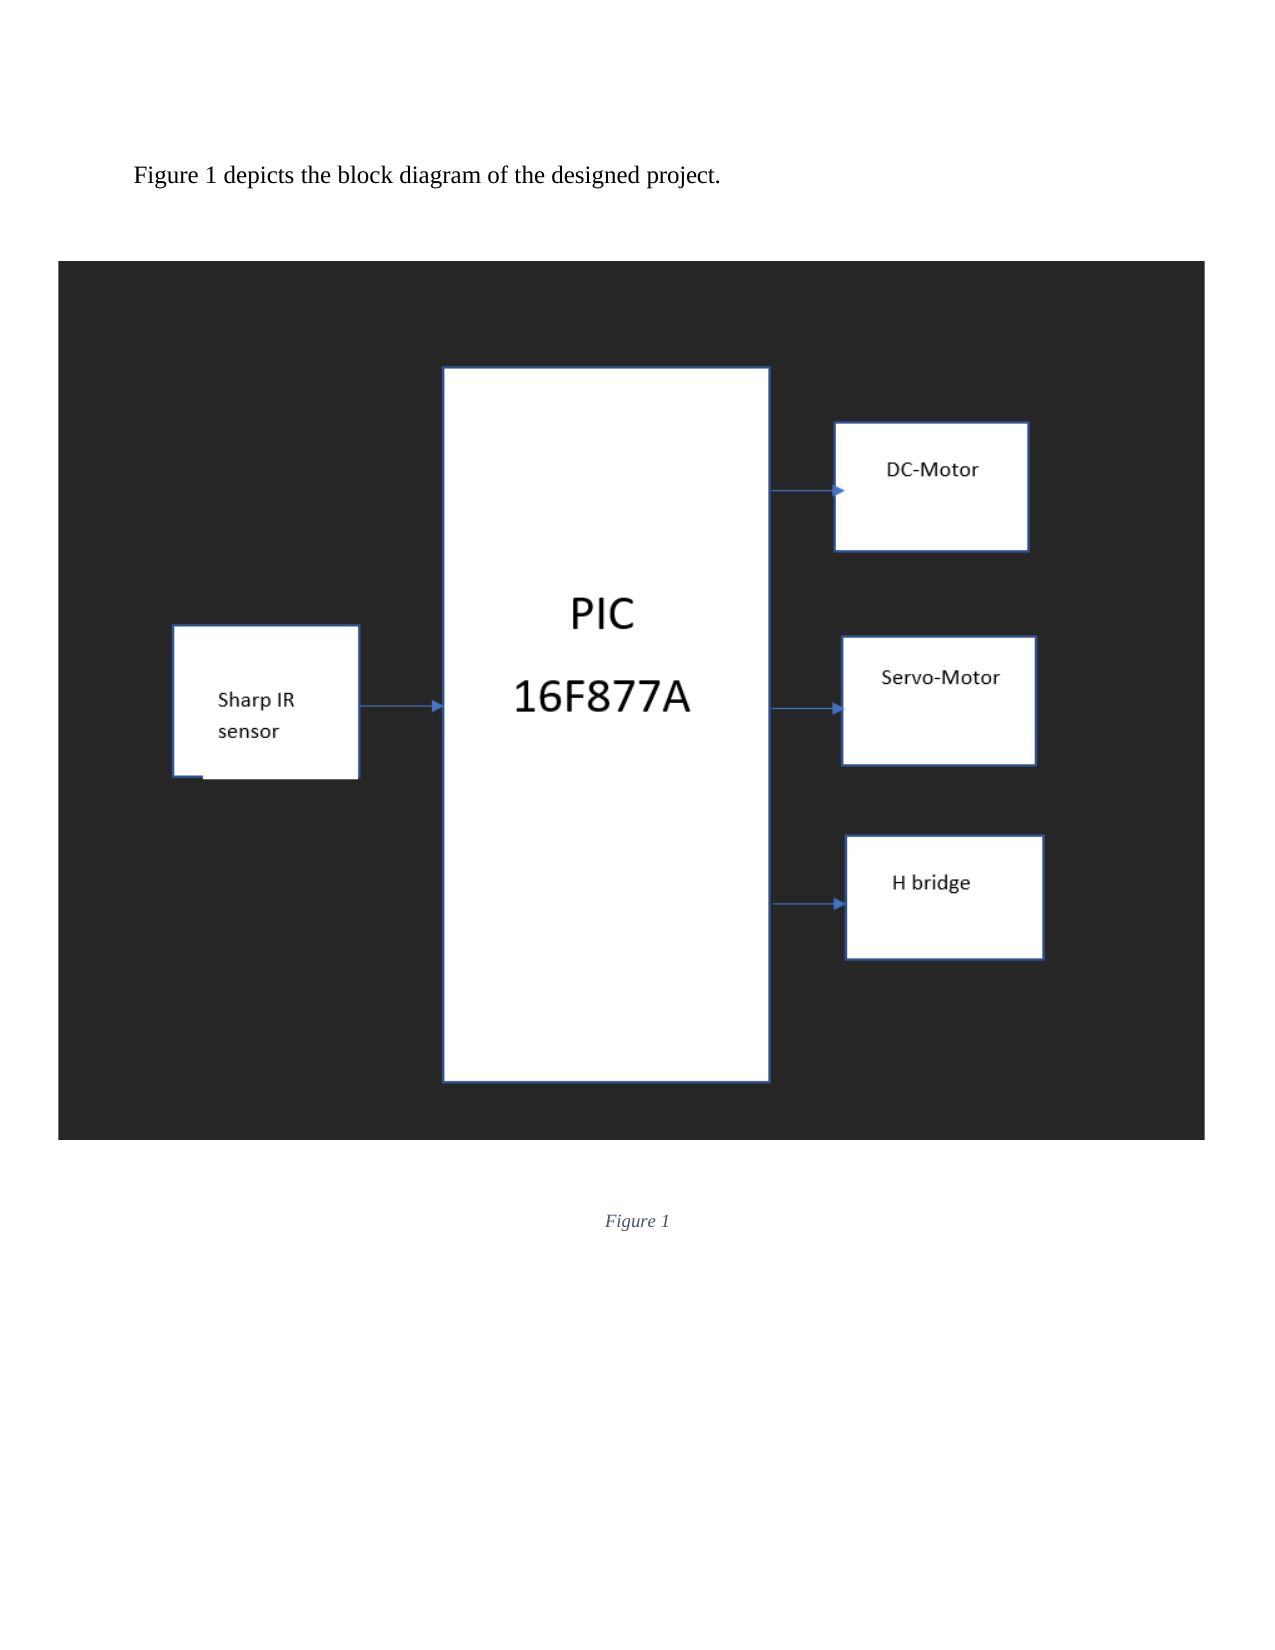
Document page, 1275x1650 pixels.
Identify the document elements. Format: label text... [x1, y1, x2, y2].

picture [58, 261, 1205, 1140]
text Figure 1 depicts the block diagram of the designed project. [58, 160, 1221, 189]
text Figure 1 [58, 1210, 1217, 1231]
